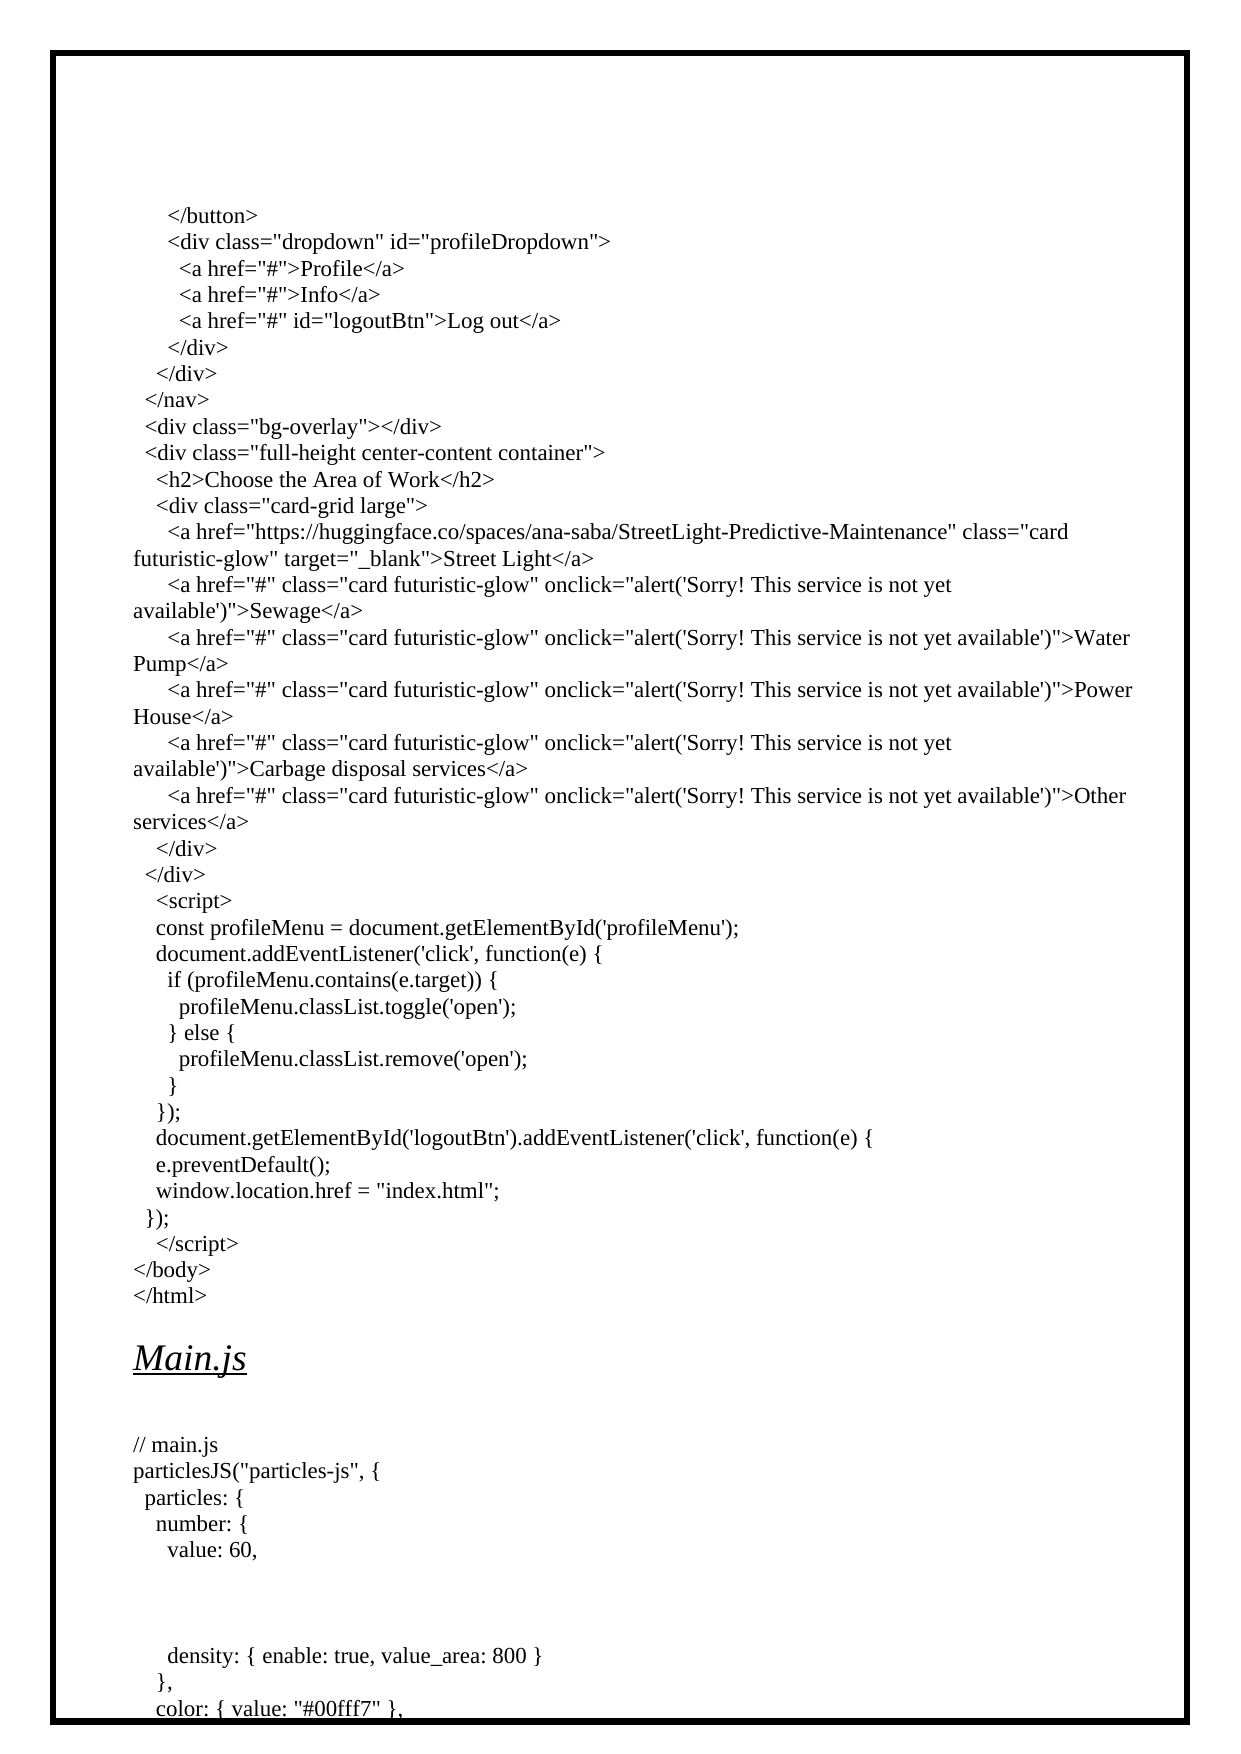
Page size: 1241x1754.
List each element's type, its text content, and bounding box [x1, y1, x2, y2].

text }); [133, 1098, 1137, 1124]
text <a href="#">Info</a> [133, 281, 1137, 307]
text profileMenu.classList.toggle('open'); [133, 993, 1137, 1019]
text // main.js [133, 1431, 1137, 1457]
text Main.js [133, 1335, 1137, 1378]
text <script> [133, 887, 1137, 914]
text </nav> [133, 387, 1137, 413]
text particles: { [133, 1484, 1137, 1510]
text <h2>Choose the Area of Work</h2> [133, 466, 1137, 492]
text const profileMenu = document.getElementById('profileMenu'); [133, 914, 1137, 940]
text </html> [133, 1283, 1137, 1309]
text </div> [133, 334, 1137, 360]
text <div class="card-grid large"> [133, 492, 1137, 518]
text <div class="dropdown" id="profileDropdown"> [133, 228, 1137, 255]
text </div> [133, 834, 1137, 861]
text </script> [133, 1230, 1137, 1256]
text color: { value: "#00fff7" }, [133, 1695, 1137, 1718]
text document.addEventListener('click', function(e) { [133, 940, 1137, 966]
text <a href="https://huggingface.co/spaces/ana-saba/StreetLight-Predictive-Maintenance" class="card futuristic-glow" target="_blank">Street Light</a> [133, 518, 1137, 571]
text </body> [133, 1256, 1137, 1283]
text <a href="#" class="card futuristic-glow" onclick="alert('Sorry! This service is not yet available')">Power House</a> [133, 676, 1137, 729]
text </button> [133, 202, 1137, 228]
text }, [133, 1668, 1137, 1695]
text window.location.href = "index.html"; [133, 1177, 1137, 1203]
text particlesJS("particles-js", { [133, 1457, 1137, 1484]
text value: 60, [133, 1537, 1137, 1563]
text profileMenu.classList.remove('open'); [133, 1045, 1137, 1072]
text <a href="#" class="card futuristic-glow" onclick="alert('Sorry! This service is not yet available')">Sewage</a> [133, 571, 1137, 624]
text } else { [133, 1019, 1137, 1045]
text <div class="bg-overlay"></div> [133, 413, 1137, 439]
text <a href="#" class="card futuristic-glow" onclick="alert('Sorry! This service is not yet available')">Carbage disposal services</a> [133, 729, 1137, 782]
text e.preventDefault(); [133, 1151, 1137, 1177]
text <a href="#" class="card futuristic-glow" onclick="alert('Sorry! This service is not yet available')">Water Pump</a> [133, 624, 1137, 676]
text <div class="full-height center-content container"> [133, 439, 1137, 466]
text <a href="#" id="logoutBtn">Log out</a> [133, 307, 1137, 334]
text } [133, 1072, 1137, 1098]
text density: { enable: true, value_area: 800 } [133, 1642, 1137, 1668]
text </div> [133, 360, 1137, 387]
text }); [133, 1203, 1137, 1230]
text <a href="#" class="card futuristic-glow" onclick="alert('Sorry! This service is not yet available')">Other services</a> [133, 782, 1137, 834]
text </div> [133, 861, 1137, 887]
text number: { [133, 1510, 1137, 1537]
text if (profileMenu.contains(e.target)) { [133, 966, 1137, 993]
text <a href="#">Profile</a> [133, 255, 1137, 281]
text document.getElementById('logoutBtn').addEventListener('click', function(e) { [133, 1124, 1137, 1151]
